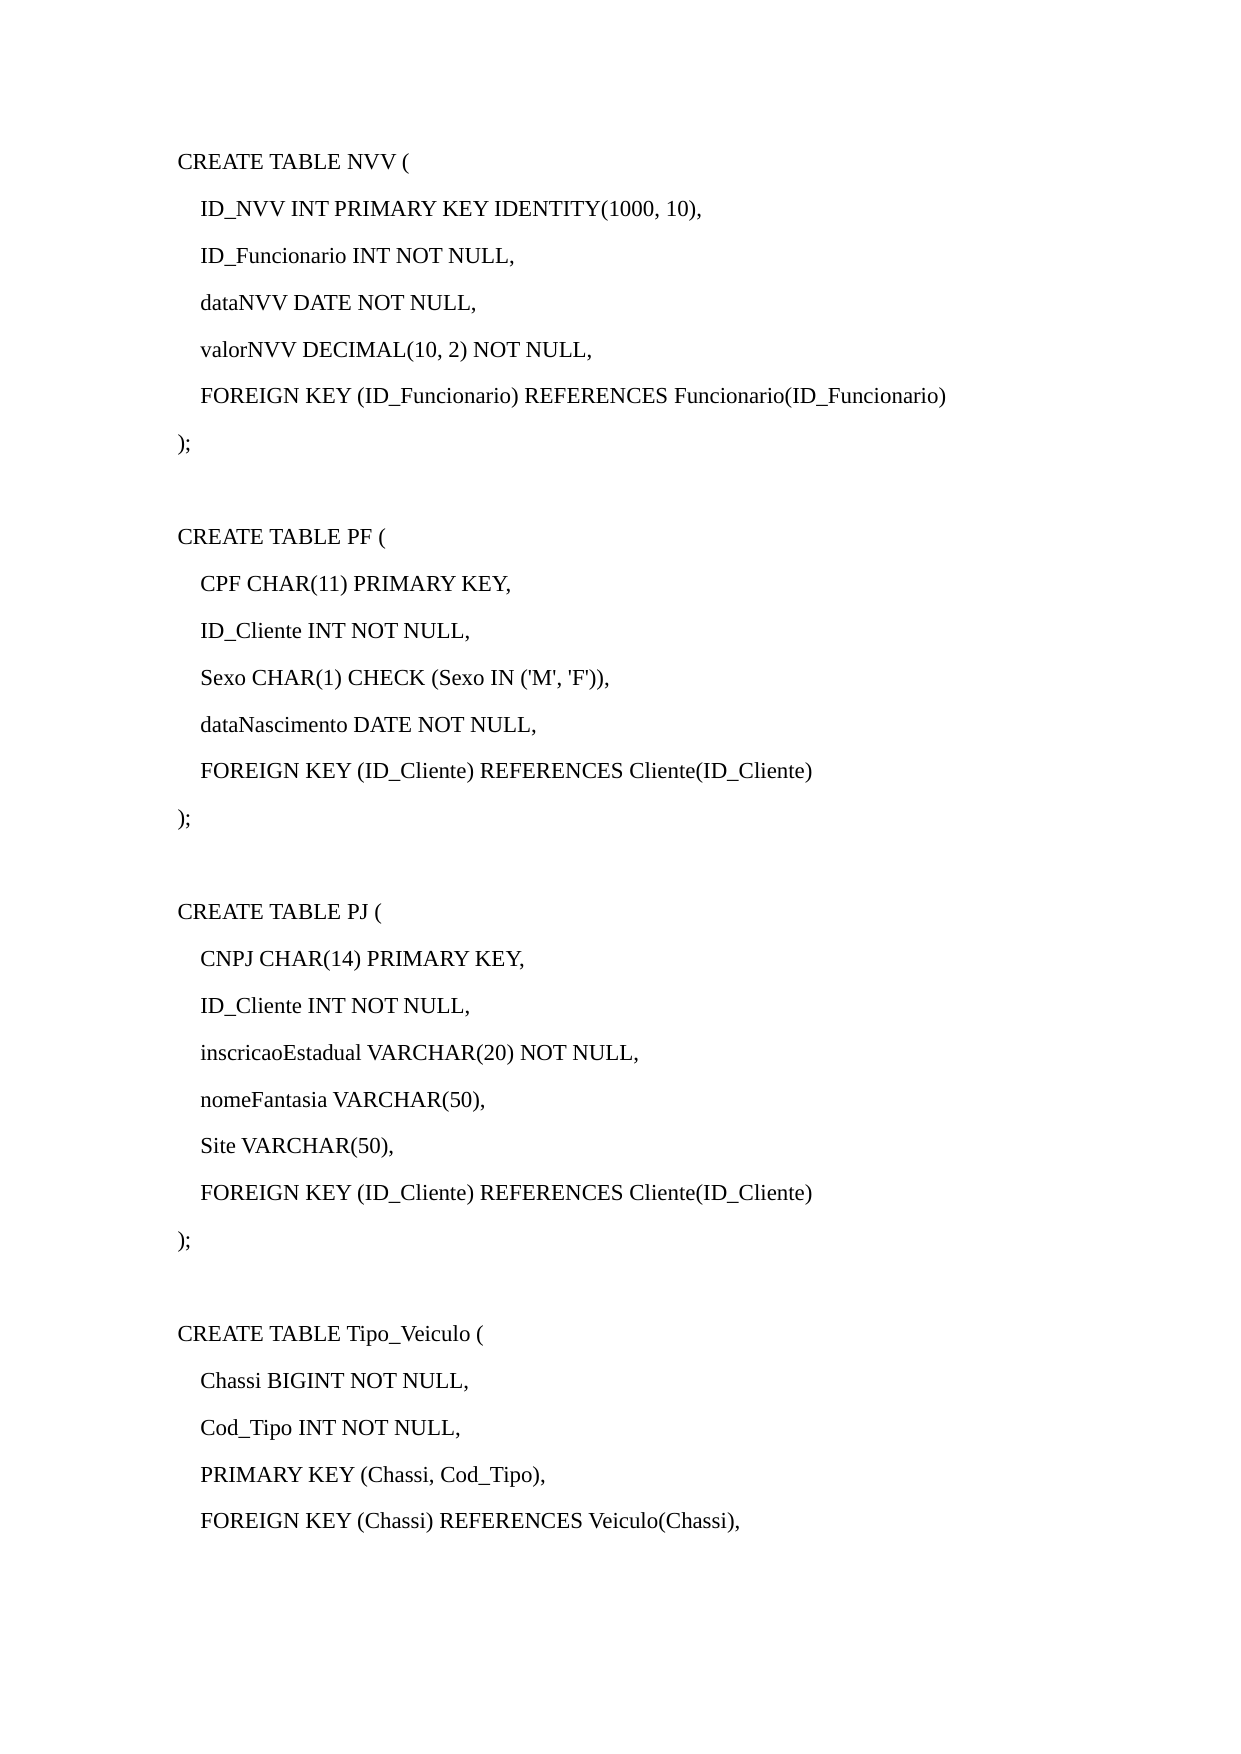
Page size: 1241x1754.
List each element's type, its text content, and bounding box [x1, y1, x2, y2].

text Chassi BIGINT NOT NULL, [177, 1367, 1063, 1393]
text CPF CHAR(11) PRIMARY KEY, [177, 570, 1063, 596]
text dataNascimento DATE NOT NULL, [177, 711, 1063, 737]
text Sexo CHAR(1) CHECK (Sexo IN ('M', 'F')), [177, 664, 1063, 690]
text valorNVV DECIMAL(10, 2) NOT NULL, [177, 336, 1063, 362]
text Cod_Tipo INT NOT NULL, [177, 1414, 1063, 1440]
text nomeFantasia VARCHAR(50), [177, 1086, 1063, 1112]
text ); [177, 804, 1063, 831]
text ID_Cliente INT NOT NULL, [177, 992, 1063, 1018]
text FOREIGN KEY (ID_Cliente) REFERENCES Cliente(ID_Cliente) [177, 1179, 1063, 1206]
text FOREIGN KEY (ID_Funcionario) REFERENCES Funcionario(ID_Funcionario) [177, 383, 1063, 409]
text ); [177, 429, 1063, 456]
text Site VARCHAR(50), [177, 1133, 1063, 1159]
text PRIMARY KEY (Chassi, Cod_Tipo), [177, 1461, 1063, 1487]
text ID_NVV INT PRIMARY KEY IDENTITY(1000, 10), [177, 195, 1063, 221]
text inscricaoEstadual VARCHAR(20) NOT NULL, [177, 1039, 1063, 1065]
text dataNVV DATE NOT NULL, [177, 289, 1063, 315]
text CREATE TABLE PJ ( [177, 898, 1063, 924]
text FOREIGN KEY (Chassi) REFERENCES Veiculo(Chassi), [177, 1508, 1063, 1534]
text ); [177, 1226, 1063, 1253]
text CNPJ CHAR(14) PRIMARY KEY, [177, 945, 1063, 971]
text FOREIGN KEY (ID_Cliente) REFERENCES Cliente(ID_Cliente) [177, 758, 1063, 784]
text ID_Cliente INT NOT NULL, [177, 617, 1063, 643]
text ID_Funcionario INT NOT NULL, [177, 242, 1063, 268]
text CREATE TABLE Tipo_Veiculo ( [177, 1320, 1063, 1346]
text CREATE TABLE PF ( [177, 523, 1063, 549]
text CREATE TABLE NVV ( [177, 148, 1063, 174]
